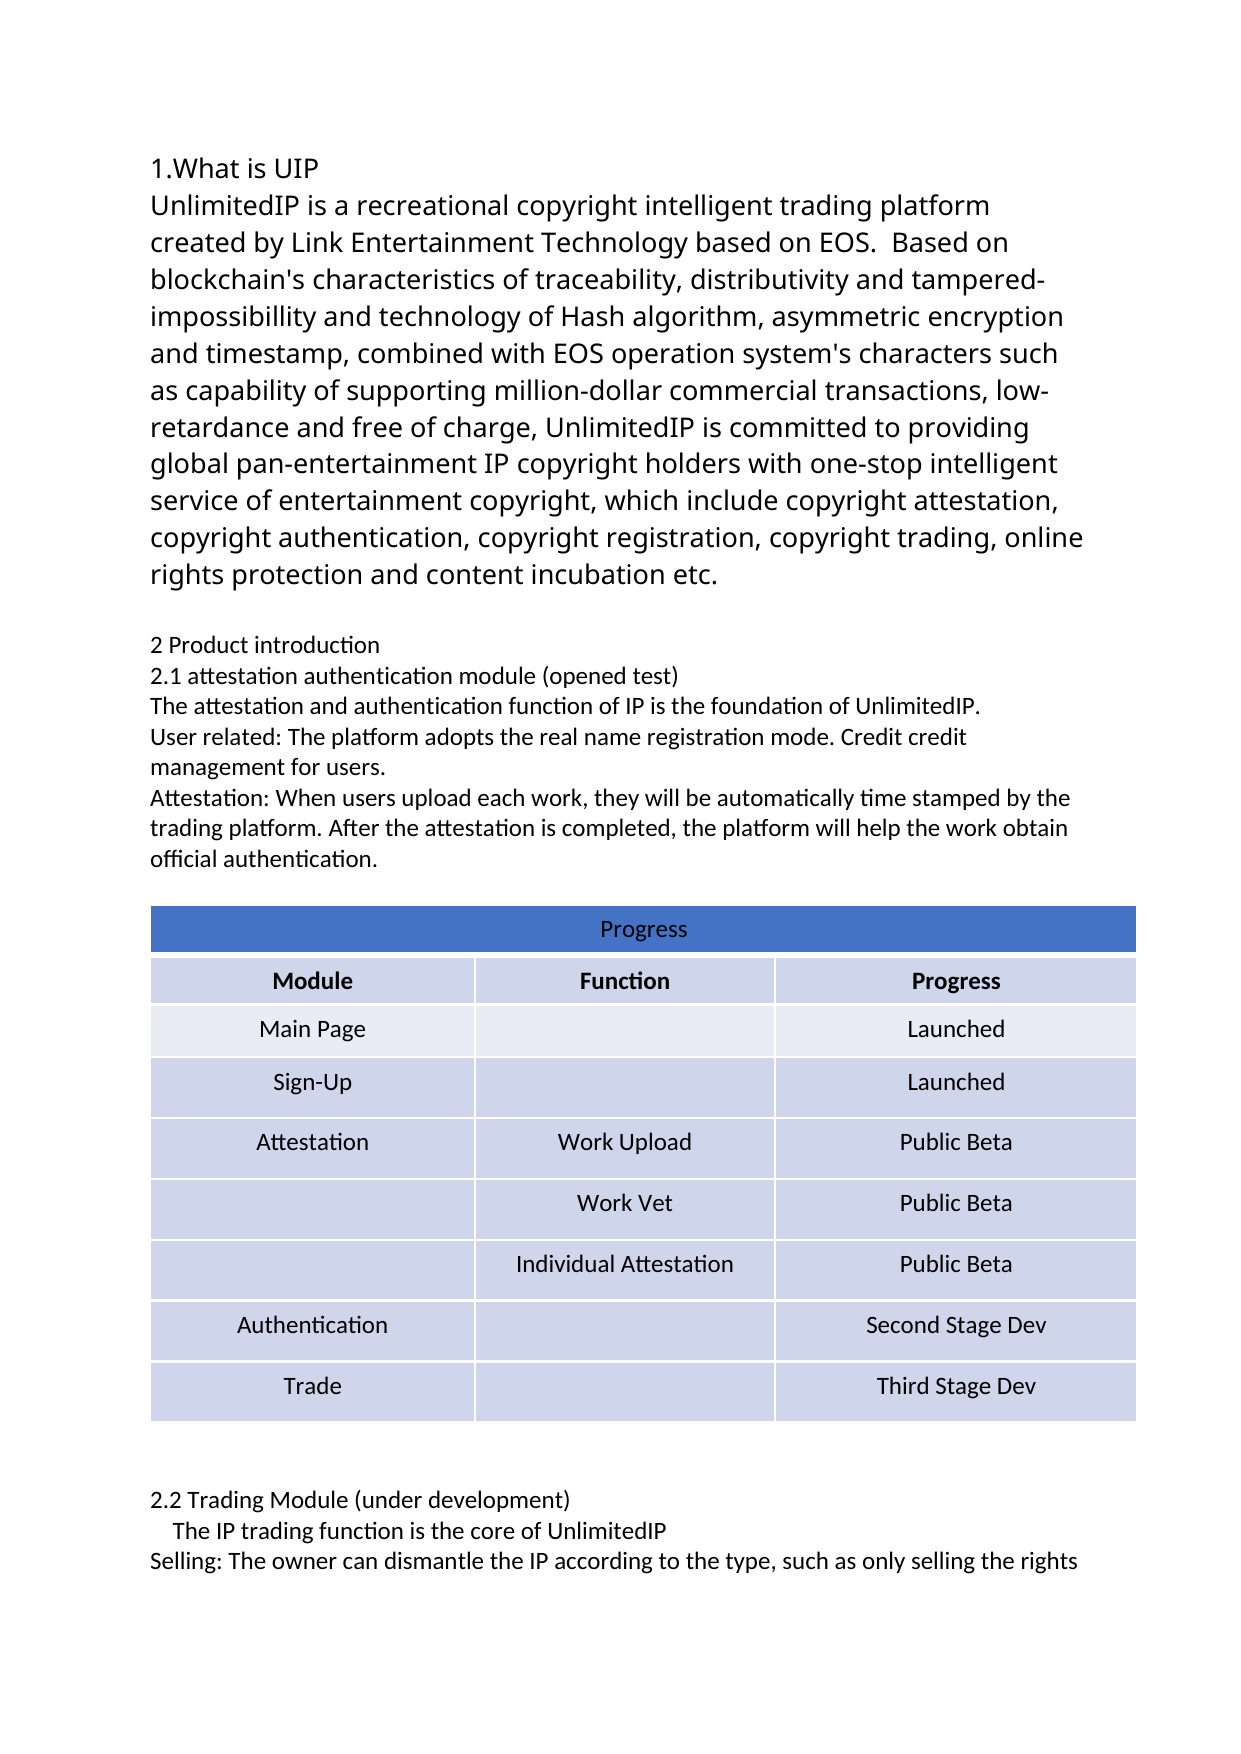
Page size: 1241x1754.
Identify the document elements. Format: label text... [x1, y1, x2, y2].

text The attestation and authentication function of IP is the foundation of UnlimitedIP. [150, 690, 1090, 721]
table_cell [151, 1241, 474, 1299]
text 2.1 attestation authentication module (opened test) [150, 660, 1090, 690]
text User related: The platform adopts the real name registration mode. Credit credit management for users. [150, 721, 1090, 782]
table_cell Third Stage Dev [776, 1363, 1136, 1421]
table_header Progress [151, 906, 1136, 952]
table_cell Function [476, 958, 774, 1003]
table_cell Launched [776, 1058, 1136, 1117]
text UnlimitedIP is a recreational copyright intelligent trading platform created by Link Entertainment Technology based on EOS. Based on blockchain's characteristics of traceability, distributivity and tampered-impossibillity and technology of Hash algorithm, asymmetric encryption and timestamp, combined with EOS operation system's characters such as capability of supporting million-dollar commercial transactions, low-retardance and free of charge, UnlimitedIP is committed to providing global pan-entertainment IP copyright holders with one-stop intelligent service of entertainment copyright, which include copyright attestation, copyright authentication, copyright registration, copyright trading, online rights protection and content incubation etc. [150, 187, 1090, 592]
table_cell Sign-Up [151, 1058, 474, 1117]
table_cell [476, 1058, 774, 1117]
text Attestation: When users upload each work, they will be automatically time stamped by the trading platform. After the attestation is completed, the platform will help the work obtain official authentication. [150, 782, 1090, 873]
table_cell Second Stage Dev [776, 1302, 1136, 1360]
table_cell [476, 1302, 774, 1360]
table_cell Public Beta [776, 1119, 1136, 1178]
table_cell Launched [776, 1006, 1136, 1056]
table_cell Work Upload [476, 1119, 774, 1178]
table_cell Work Vet [476, 1180, 774, 1239]
table_cell Individual Attestation [476, 1241, 774, 1299]
table_cell [476, 1006, 774, 1056]
table_cell Progress [776, 958, 1136, 1003]
text 2.2 Trading Module (under development) [150, 1484, 1090, 1515]
table_cell Attestation [151, 1119, 474, 1178]
table_cell [476, 1363, 774, 1421]
table_cell Module [151, 958, 474, 1003]
table_cell Public Beta [776, 1180, 1136, 1239]
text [150, 1545, 1090, 1576]
table_cell Main Page [151, 1006, 474, 1056]
table_cell Public Beta [776, 1241, 1136, 1299]
table_cell [151, 1180, 474, 1239]
table_cell Trade [151, 1363, 474, 1421]
text 1.What is UIP [150, 150, 1090, 187]
text 2 Product introduction [150, 629, 1090, 660]
table_cell Authentication [151, 1302, 474, 1360]
text The IP trading function is the core of UnlimitedIP [150, 1515, 1090, 1545]
